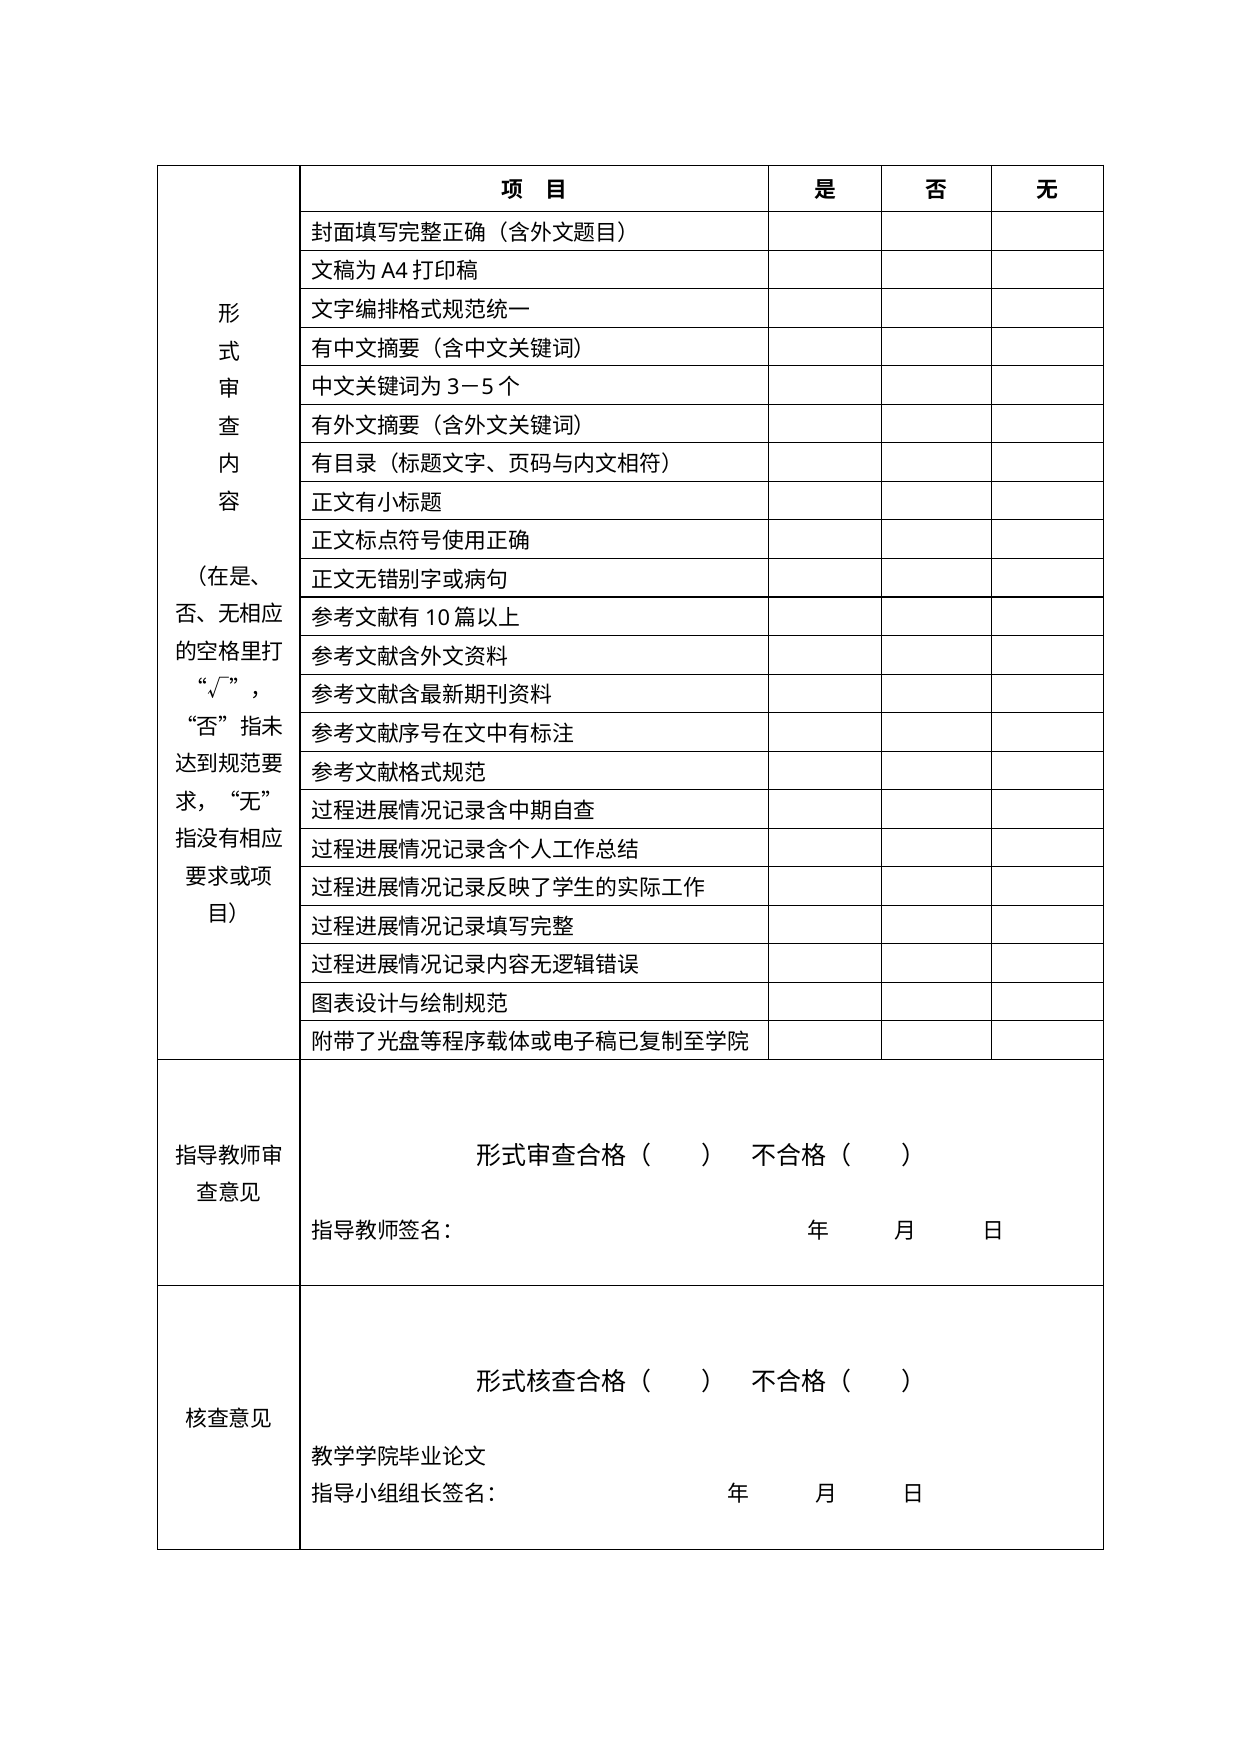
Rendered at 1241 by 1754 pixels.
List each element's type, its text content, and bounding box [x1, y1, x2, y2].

table_cell 图表设计与绘制规范 [301, 983, 768, 1020]
table_cell [992, 443, 1103, 481]
table_cell [769, 1021, 881, 1059]
table_cell 有中文摘要（含中文关键词） [301, 328, 768, 365]
table_cell [992, 906, 1103, 943]
table_cell 有外文摘要（含外文关键词） [301, 405, 768, 442]
table_cell [992, 328, 1103, 365]
table_cell [882, 713, 991, 751]
table_cell [769, 713, 881, 751]
table_cell [769, 636, 881, 673]
table_cell 文字编排格式规范统一 [301, 289, 768, 327]
table_cell [882, 520, 991, 558]
table_cell [769, 443, 881, 481]
table_cell [882, 443, 991, 481]
table_cell [882, 752, 991, 789]
table_cell 是 [769, 166, 881, 211]
table_cell 正文无错别字或病句 [301, 559, 768, 596]
table_cell [882, 289, 991, 327]
table_cell [769, 366, 881, 404]
table_cell [882, 983, 991, 1020]
table_cell [882, 867, 991, 905]
table_cell 参考文献有10篇以上 [301, 598, 768, 635]
table_cell 过程进展情况记录填写完整 [301, 906, 768, 943]
table_cell 过程进展情况记录含中期自查 [301, 790, 768, 828]
table_cell [992, 482, 1103, 519]
table_cell [992, 212, 1103, 249]
table_cell [769, 598, 881, 635]
table_cell [882, 906, 991, 943]
table_cell [882, 405, 991, 442]
table_cell [992, 790, 1103, 828]
table_cell 过程进展情况记录反映了学生的实际工作 [301, 867, 768, 905]
table_cell [992, 983, 1103, 1020]
table_cell 核查意见 [158, 1286, 299, 1548]
table_cell 参考文献格式规范 [301, 752, 768, 789]
table_cell 无 [992, 166, 1103, 211]
table_cell [769, 520, 881, 558]
table_cell [992, 1021, 1103, 1059]
table_cell 过程进展情况记录内容无逻辑错误 [301, 944, 768, 982]
table_cell 形式审查合格（ ） 不合格（ ） 指导教师签名： 年 月 日 [301, 1060, 1103, 1285]
table_cell [882, 675, 991, 712]
table_cell [769, 675, 881, 712]
table_cell 有目录（标题文字、页码与内文相符） [301, 443, 768, 481]
table_cell [769, 251, 881, 288]
table_cell [882, 366, 991, 404]
table_cell 封面填写完整正确（含外文题目） [301, 212, 768, 249]
table_cell 形式核查合格（ ） 不合格（ ） 教学学院毕业论文 指导小组组长签名： 年 月 日 [301, 1286, 1103, 1548]
table_cell 参考文献序号在文中有标注 [301, 713, 768, 751]
table_cell [769, 559, 881, 596]
table_cell [882, 1021, 991, 1059]
table_cell [882, 251, 991, 288]
table_cell 过程进展情况记录含个人工作总结 [301, 829, 768, 866]
table_cell [769, 212, 881, 249]
table_cell [882, 636, 991, 673]
table_cell 参考文献含最新期刊资料 [301, 675, 768, 712]
table_cell 正文标点符号使用正确 [301, 520, 768, 558]
table_cell [992, 636, 1103, 673]
table_cell [992, 405, 1103, 442]
table_cell [882, 212, 991, 249]
table_cell [992, 559, 1103, 596]
table_cell [992, 520, 1103, 558]
table_cell 否 [882, 166, 991, 211]
table_cell [882, 598, 991, 635]
table_cell [992, 289, 1103, 327]
table_cell [882, 829, 991, 866]
table_cell 形 式 审 查 内 容 （在是、否、无相应的空格里打“√”，“否”指未达到规范要求，“无”指没有相应要求或项目） [158, 166, 299, 1059]
table_cell [769, 983, 881, 1020]
table_cell [992, 944, 1103, 982]
table_cell 附带了光盘等程序载体或电子稿已复制至学院 [301, 1021, 768, 1059]
table_cell [769, 906, 881, 943]
table_cell [992, 598, 1103, 635]
table_cell [769, 790, 881, 828]
table_cell [992, 366, 1103, 404]
table_cell [882, 790, 991, 828]
table_cell [992, 675, 1103, 712]
table_cell 参考文献含外文资料 [301, 636, 768, 673]
table_cell 项 目 [301, 166, 768, 211]
table_cell [769, 405, 881, 442]
table_cell [769, 944, 881, 982]
table_cell [992, 829, 1103, 866]
table_cell 文稿为A4打印稿 [301, 251, 768, 288]
table_cell [992, 713, 1103, 751]
table_cell [882, 482, 991, 519]
table_cell 中文关键词为3－5个 [301, 366, 768, 404]
table_cell 正文有小标题 [301, 482, 768, 519]
table_cell [882, 944, 991, 982]
table_cell [769, 482, 881, 519]
table_cell [992, 867, 1103, 905]
table_cell [769, 289, 881, 327]
table_cell 指导教师审查意见 [158, 1060, 299, 1285]
table_cell [992, 251, 1103, 288]
table_cell [769, 752, 881, 789]
table_cell [769, 829, 881, 866]
table_cell [992, 752, 1103, 789]
table_cell [769, 867, 881, 905]
table_cell [769, 328, 881, 365]
table_cell [882, 328, 991, 365]
table_cell [882, 559, 991, 596]
